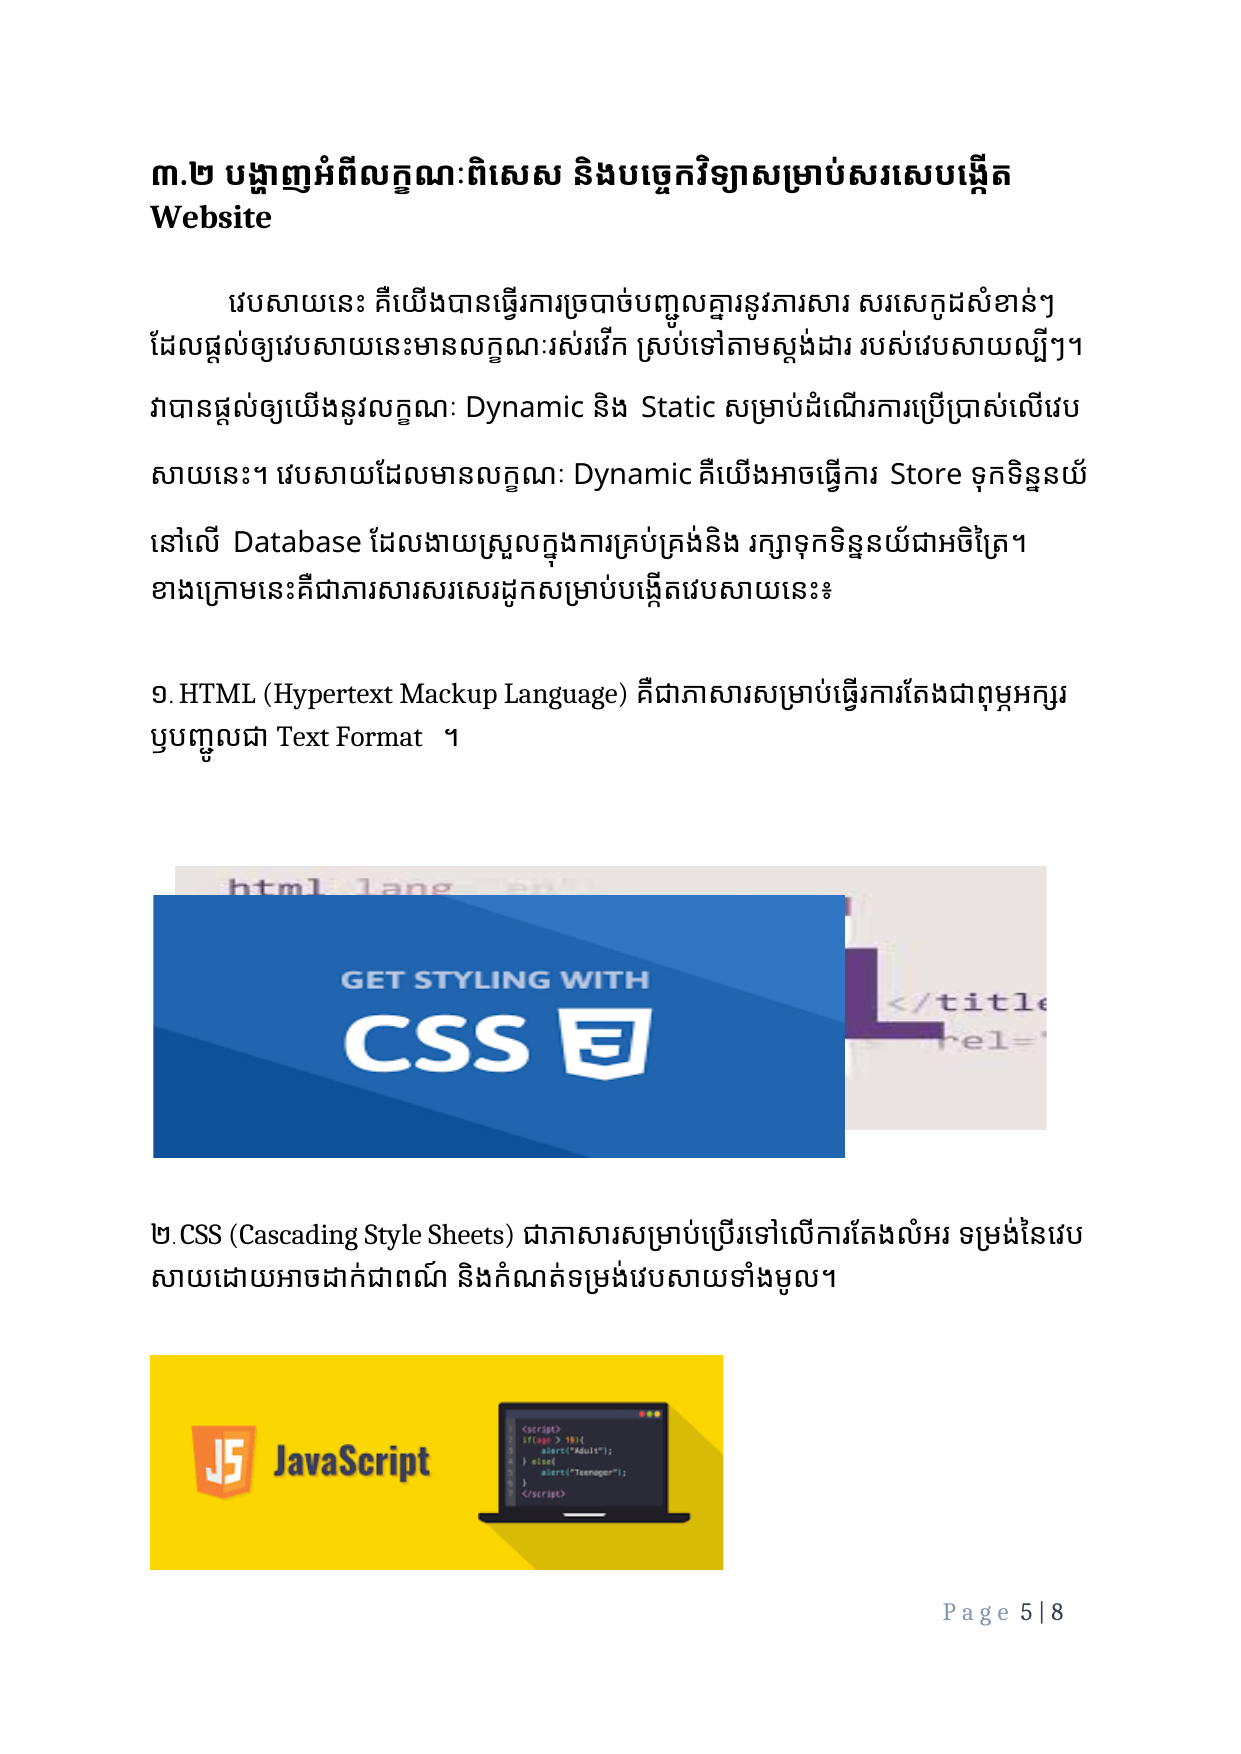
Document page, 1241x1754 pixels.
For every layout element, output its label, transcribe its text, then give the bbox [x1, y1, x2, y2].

text ២. CSS (Cascading Style Sheets) ជាភាសារសម្រាប់ប្រើរទៅលើការតែងលំអរ ទម្រង់នៃវេបសាយដោយអាចដាក់ជាពណ៍ និងកំណត់ទម្រង់វេបសាយទាំងមូល។ [150, 1213, 1090, 1296]
picture [153, 895, 845, 1158]
text ៣.២ បង្ហាញអំពីលក្ខណៈពិសេស និងបច្ចេកវិទ្យាសម្រាប់សរសេបង្កើត Website [150, 150, 1075, 237]
text ១.​ HTML (Hypertext Mackup Language) គឺជាភាសារសម្រាប់ធ្វើរការតែងជាពុម្ភអក្សរ ឫបញ្ជូលជា Text Format ។ [150, 672, 1090, 755]
picture [150, 1355, 724, 1570]
text ​​​​ វេបសាយនេះ គឺយើងបានធ្វើរការច្របាច់បញ្ជូលគ្នារនូវភារសារ សរសេកូដសំខាន់ៗ ដែលផ្តល់ឲ្យវេបសាយនេះមានលក្ខណៈរស់រវើក ស្រប់ទៅតាមស្តង់ដារ របស់វេបសាយល្បីៗ។ វាបានផ្តល់ឲ្យយើងនូវលក្ខណៈ Dynamic និង Static សម្រាប់ដំណើរការប្រើប្រាស់លើវេបសាយនេះ។ វេបសាយដែលមានលក្ខណៈ Dynamic គឺយើងអាចធ្វើការ Store ទុកទិន្ននយ័នៅលើ Database ដែលងាយស្រួលក្នុងការគ្រប់គ្រង់និង​ រក្សាទុកទិន្ននយ័ជាអចិត្រៃ។ខាងក្រោមនេះគឺជាភារសារសរសេរដូកសម្រាប់បង្កើតវេបសាយនេះ៖ [150, 281, 1090, 608]
